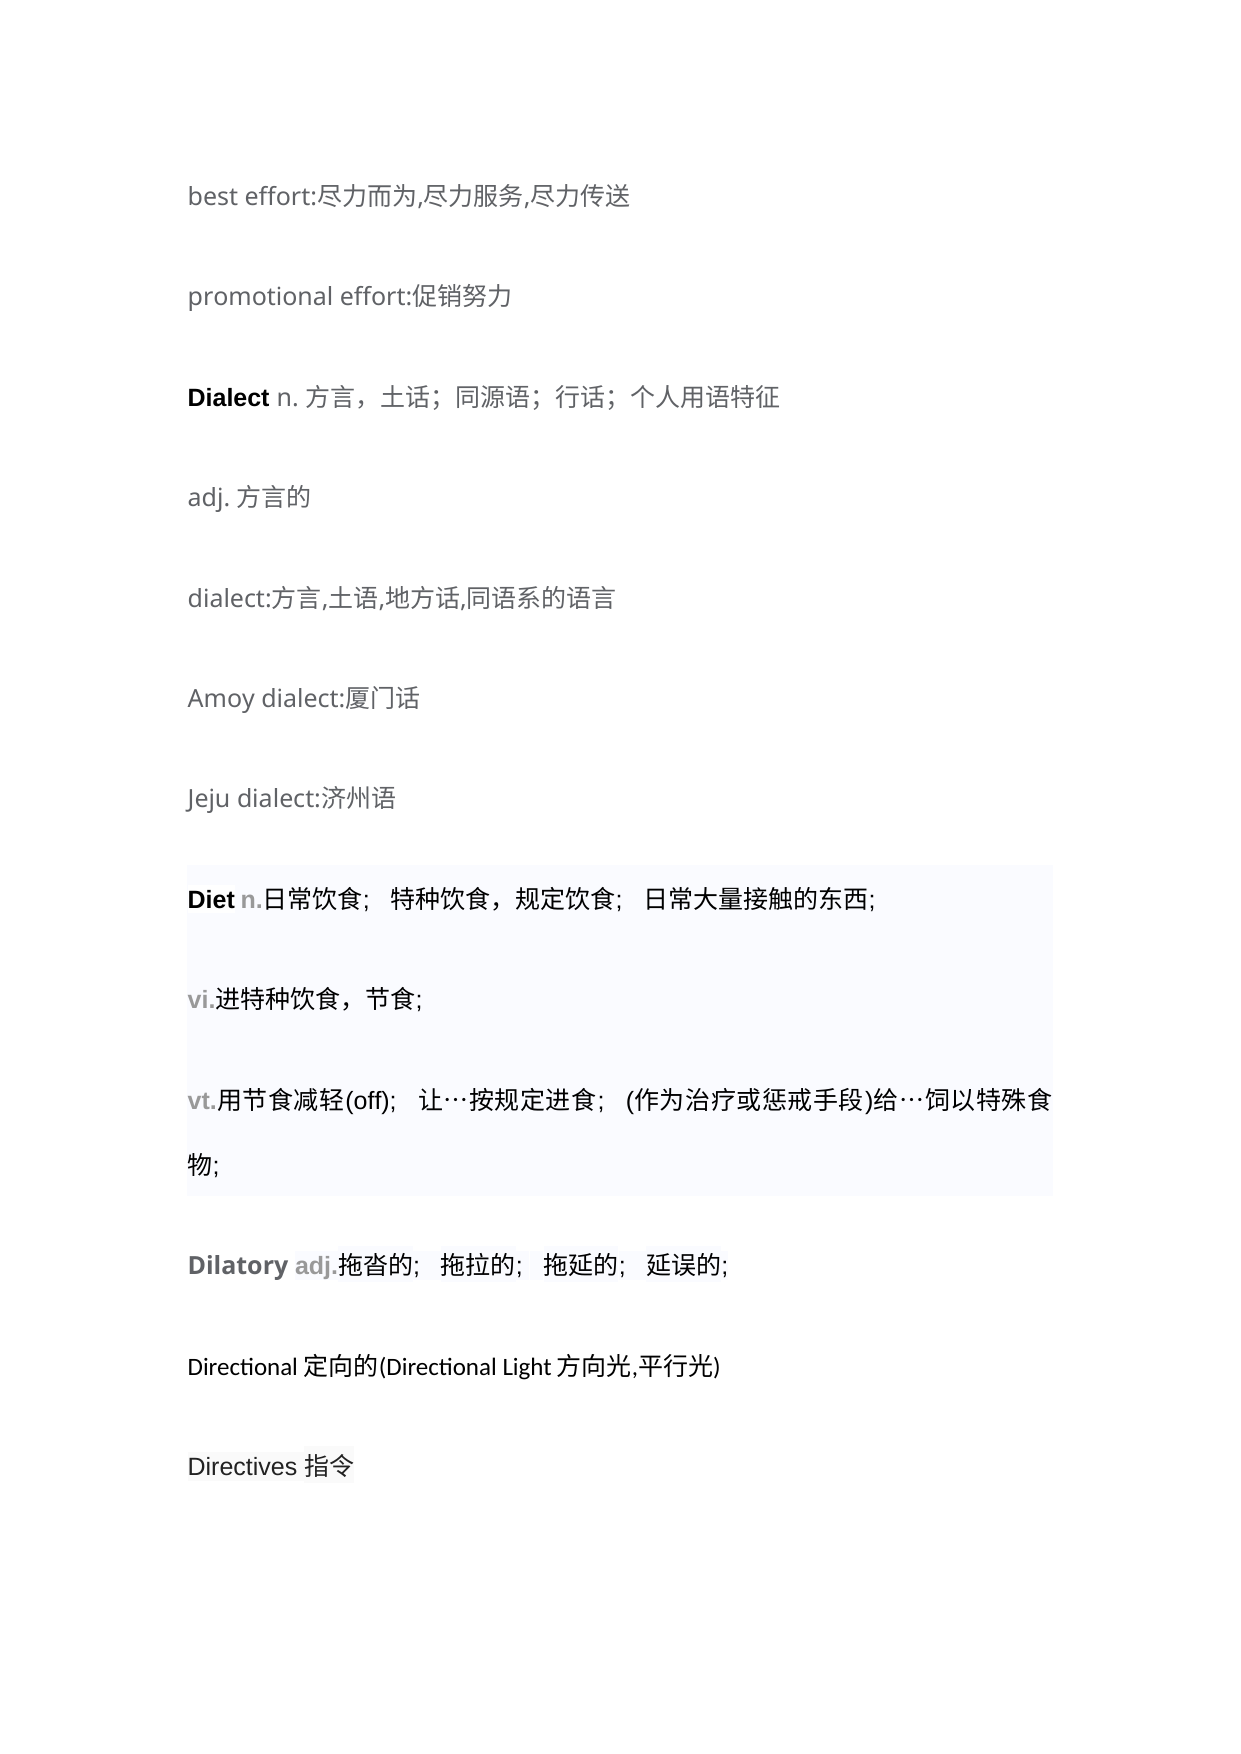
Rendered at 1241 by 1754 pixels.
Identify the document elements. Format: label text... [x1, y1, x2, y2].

text best effort:尽力而为,尽力服务,尽力传送 [187, 162, 1053, 227]
text adj. 方言的 [187, 463, 1053, 528]
text vi.进特种饮食，节食; [187, 965, 1053, 1030]
text vt.用节食减轻(off); 让…按规定进食; (作为治疗或惩戒手段)给…饲以特殊食物; [187, 1066, 1053, 1196]
text Directives 指令 [187, 1432, 1053, 1497]
text Jeju dialect:济州语 [187, 764, 1053, 829]
text Dilatory adj.拖沓的; 拖拉的; 拖延的; 延误的; [187, 1231, 1053, 1296]
text dialect:方言,土语,地方话,同语系的语言 [187, 564, 1053, 629]
text promotional effort:促销努力 [187, 262, 1053, 327]
text Diet n.日常饮食; 特种饮食，规定饮食; 日常大量接触的东西; [187, 865, 1053, 930]
text Dialect n. 方言，土话；同源语；行话；个人用语特征 [187, 363, 1053, 428]
text Amoy dialect:厦门话 [187, 664, 1053, 729]
text Directional 定向的(Directional Light方向光,平行光) [187, 1332, 1053, 1397]
